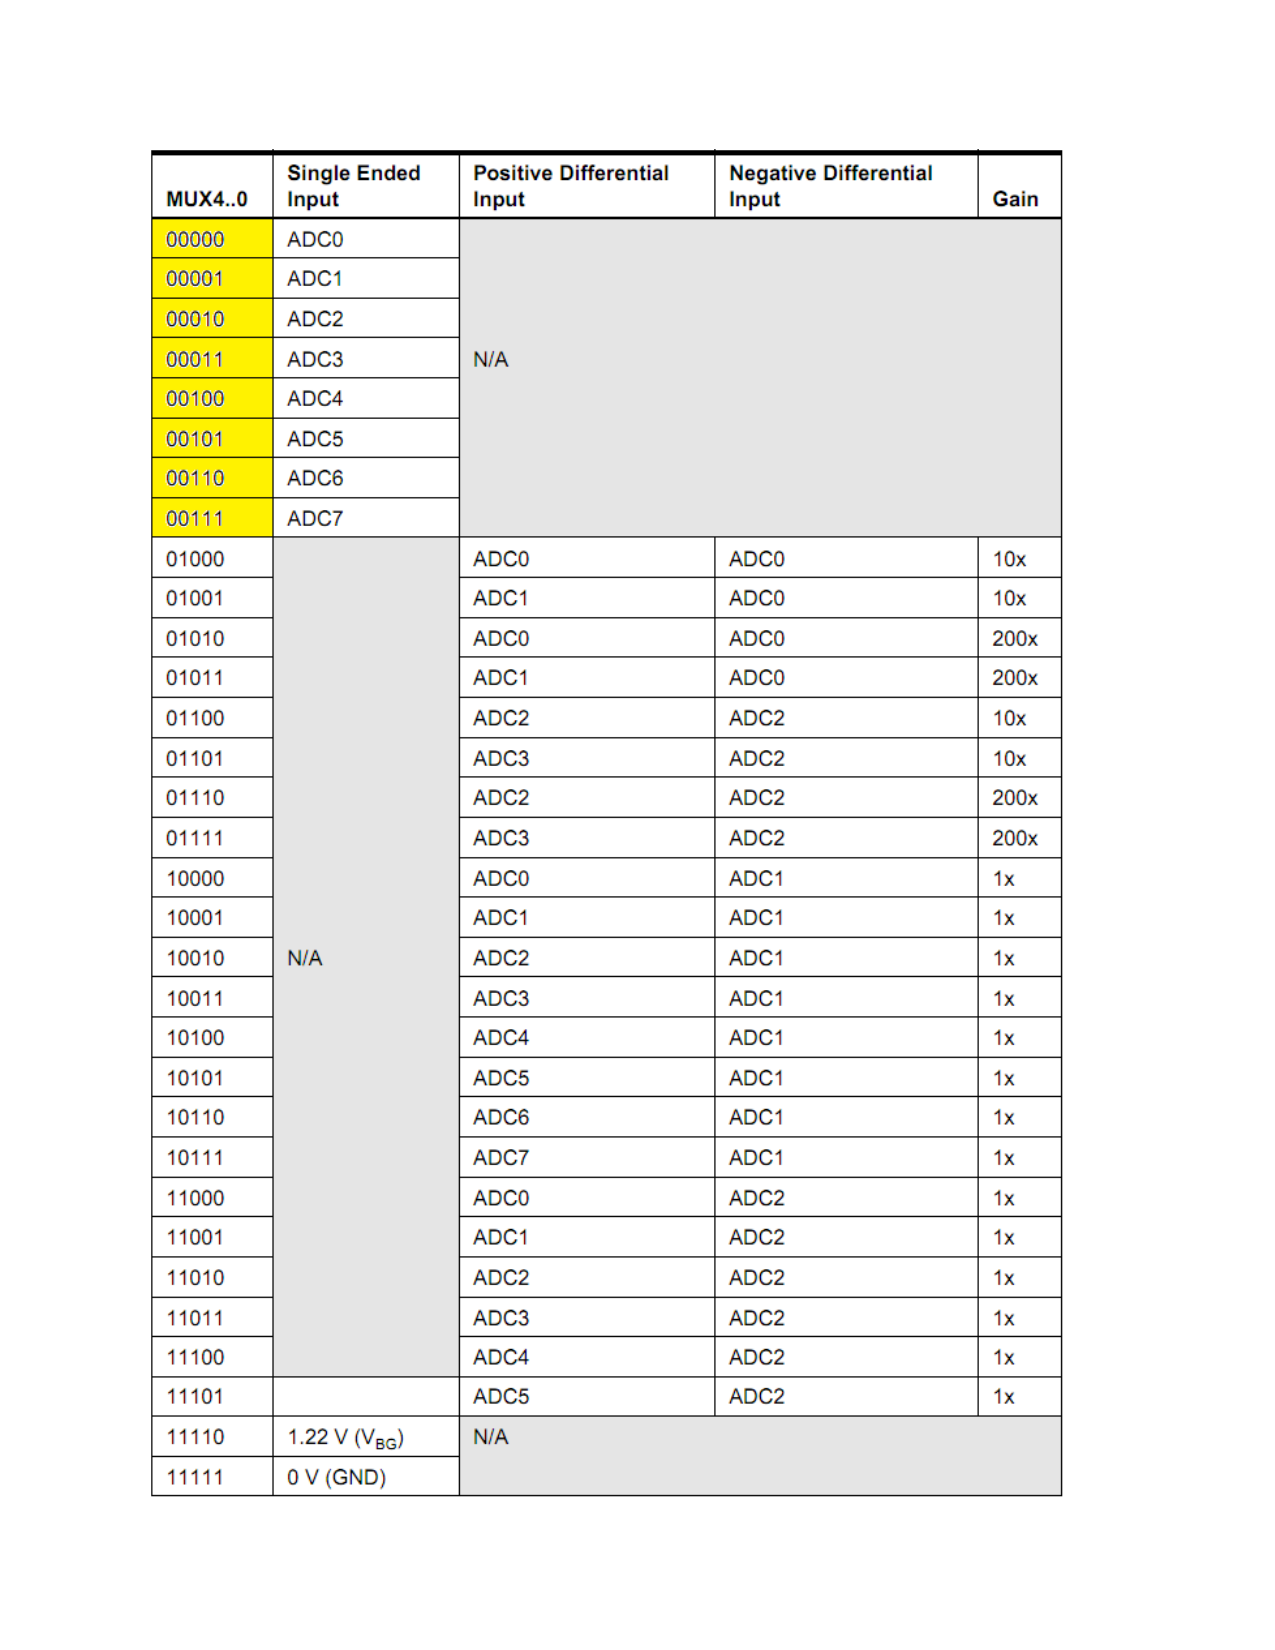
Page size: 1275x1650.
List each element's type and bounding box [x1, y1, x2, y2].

picture [150, 149, 1065, 1499]
